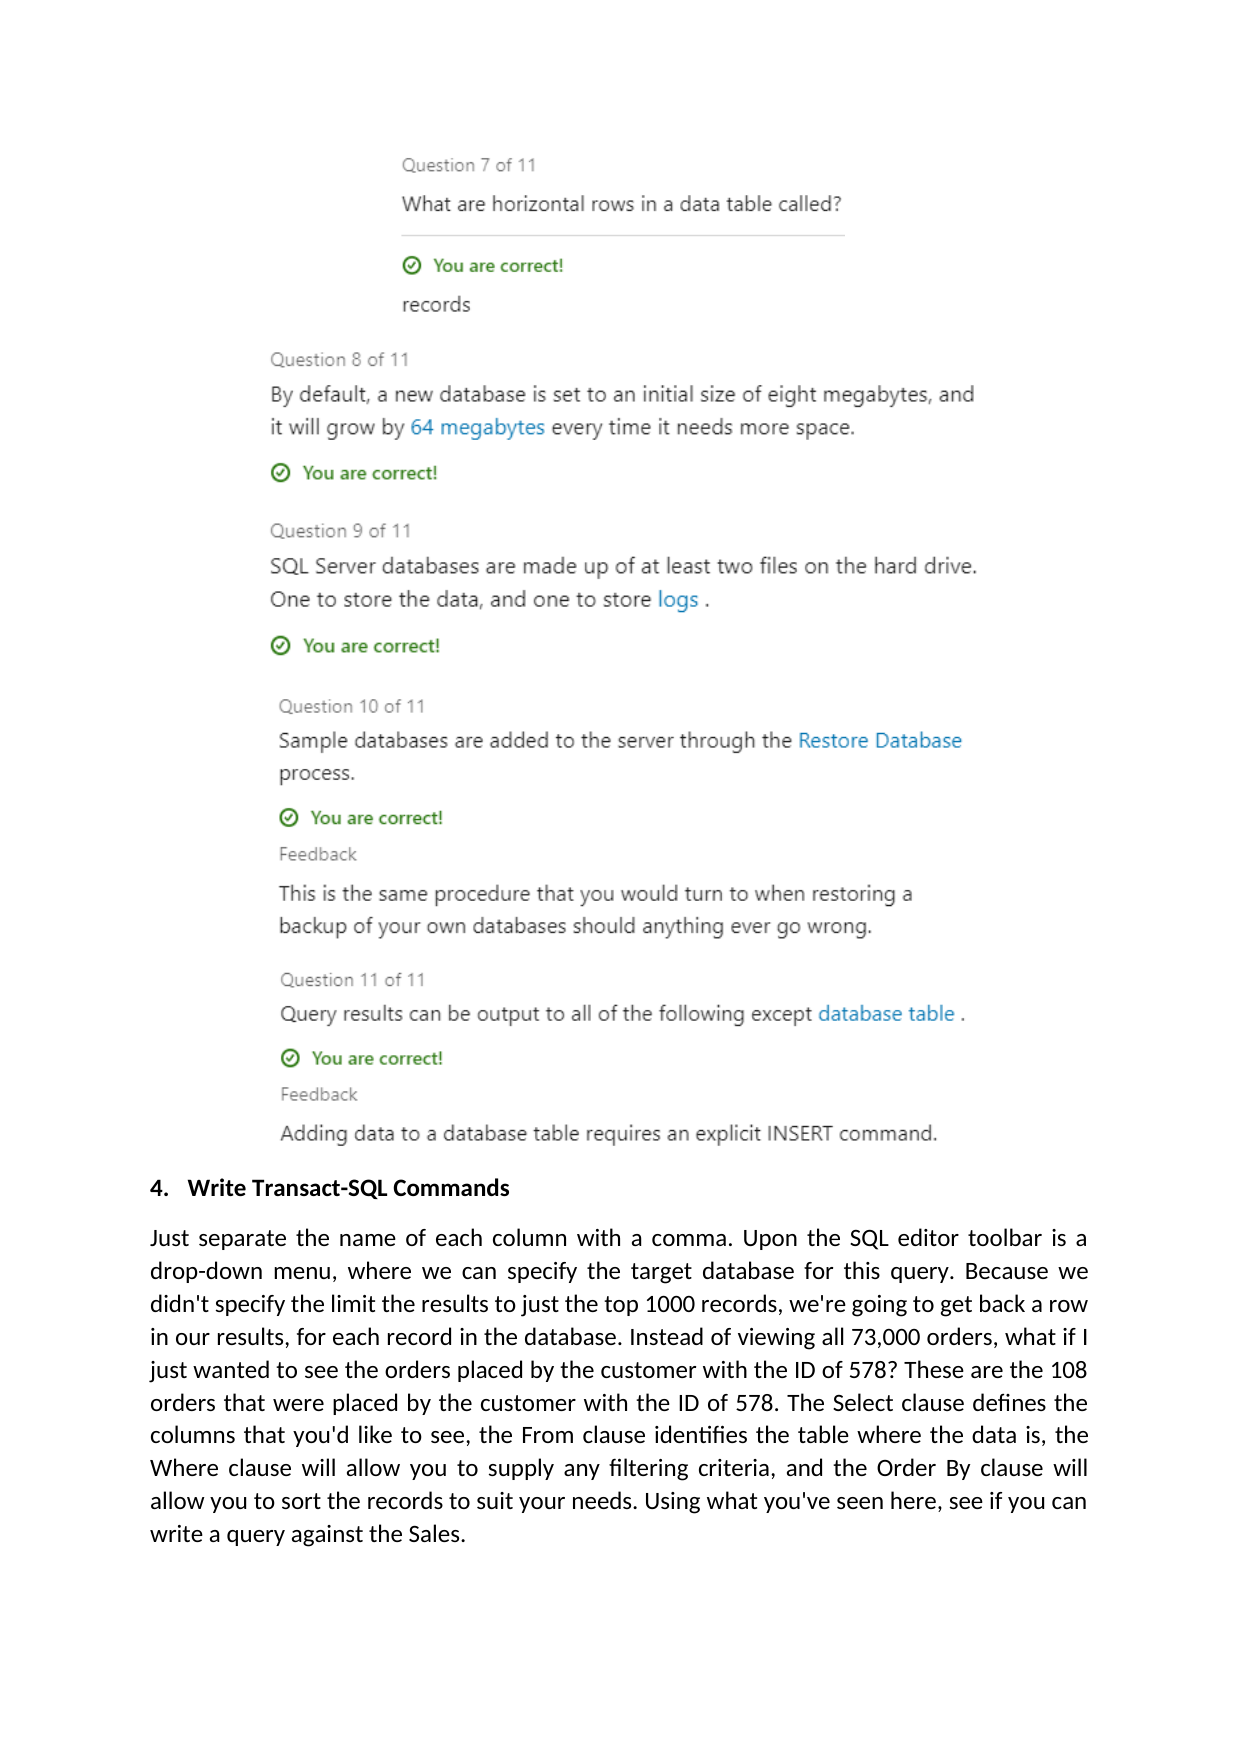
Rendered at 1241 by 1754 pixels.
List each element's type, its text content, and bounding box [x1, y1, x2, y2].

text Just separate the name of each column with a comma. Upon the SQL editor toolbar is a drop-down menu, where we can specify the target database for this query. Because we didn't specify the limit the results to just the top 1000 records, we're going to get back a row in our results, for each record in the database. Instead of viewing all 73,000 orders, what if I just wanted to see the orders placed by the customer with the ID of 578? These are the 108 orders that were placed by the customer with the ID of 578. The Select clause defines the columns that you'd like to see, the From clause identifies the table where the data is, the Where clause will allow you to supply any filtering criteria, and the Order By clause will allow you to sort the records to suit your needs. Using what you've seen here, see if you can write a query against the Sales. [150, 1222, 1090, 1549]
picture [269, 691, 972, 948]
picture [268, 966, 972, 1154]
list Write Transact-SQL Commands [150, 1173, 1090, 1203]
picture [395, 150, 845, 325]
picture [259, 343, 982, 496]
picture [260, 514, 981, 672]
